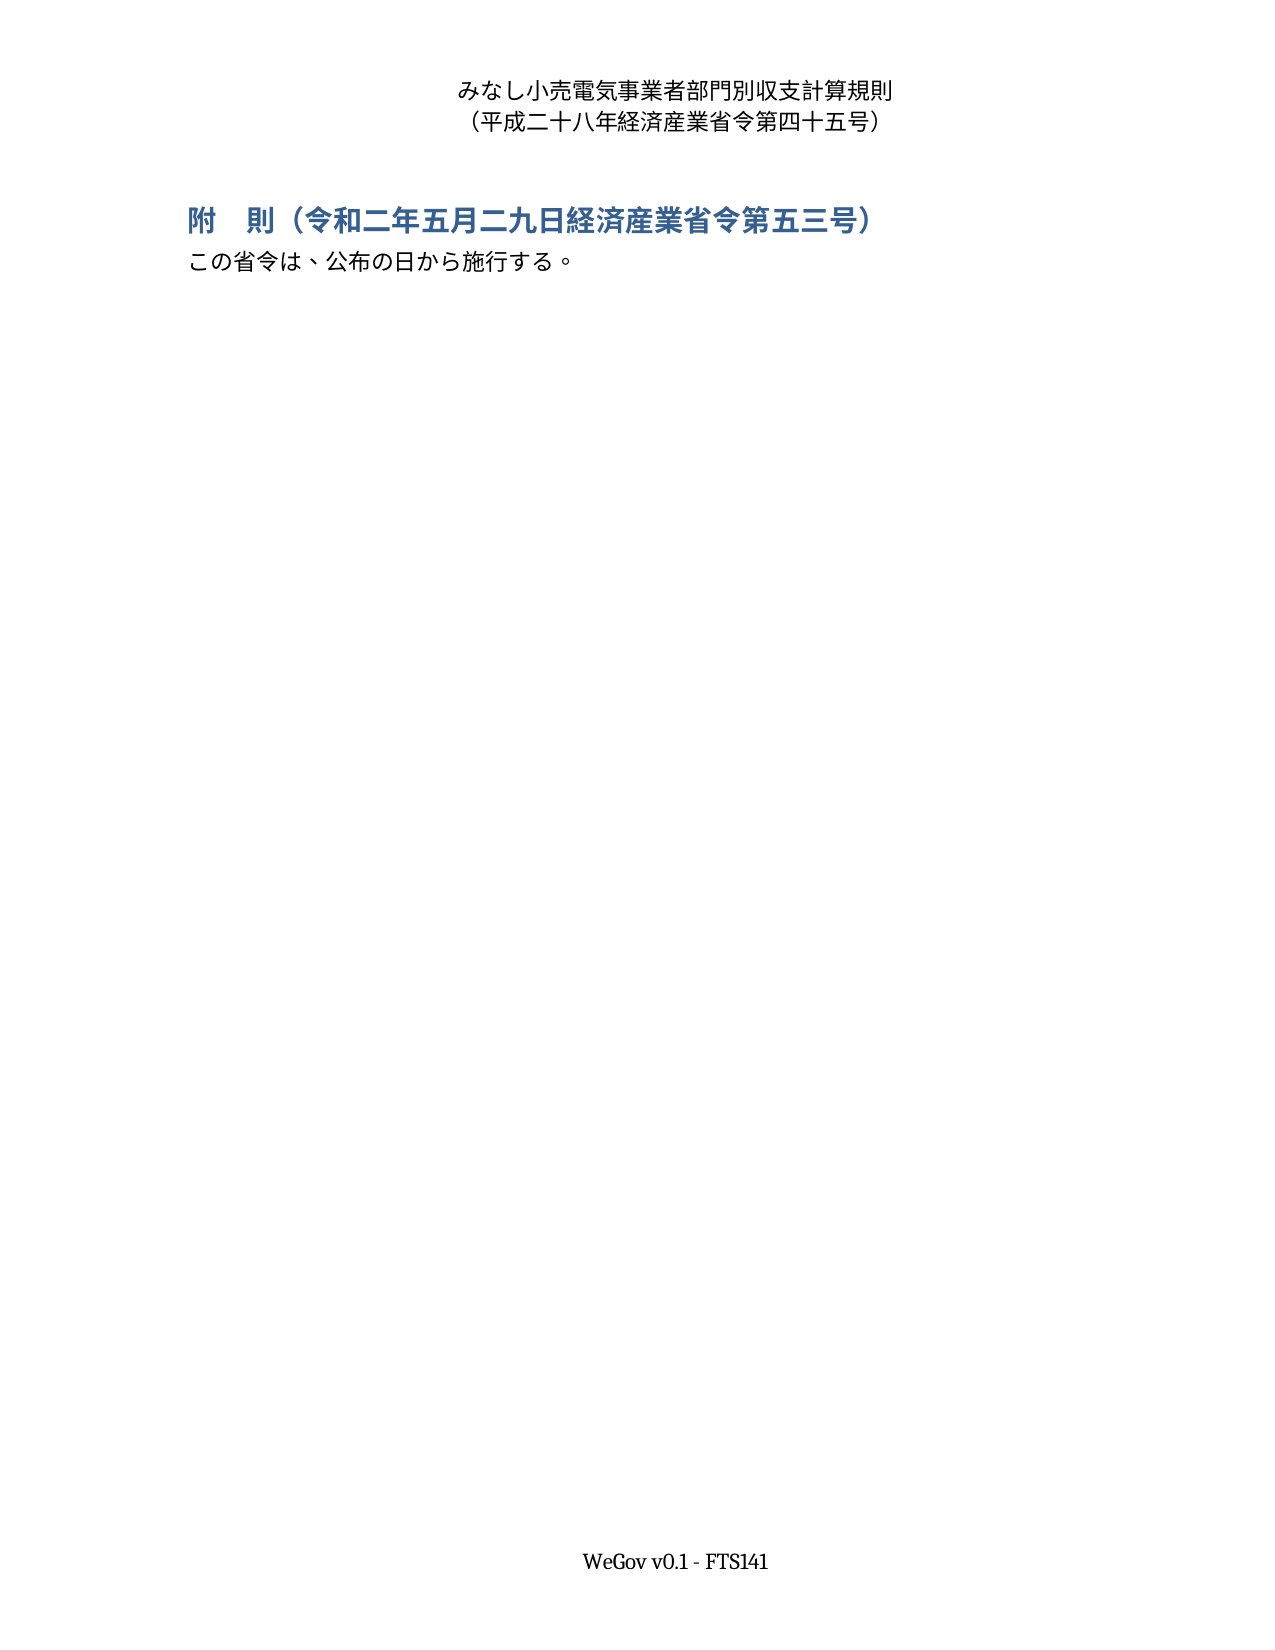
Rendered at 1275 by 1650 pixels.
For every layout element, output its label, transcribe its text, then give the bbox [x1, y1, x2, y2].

subtitle 附 則（令和二年五月二九日経済産業省令第五三号） [187, 200, 1087, 240]
text この省令は、公布の日から施行する。 [187, 246, 1087, 277]
